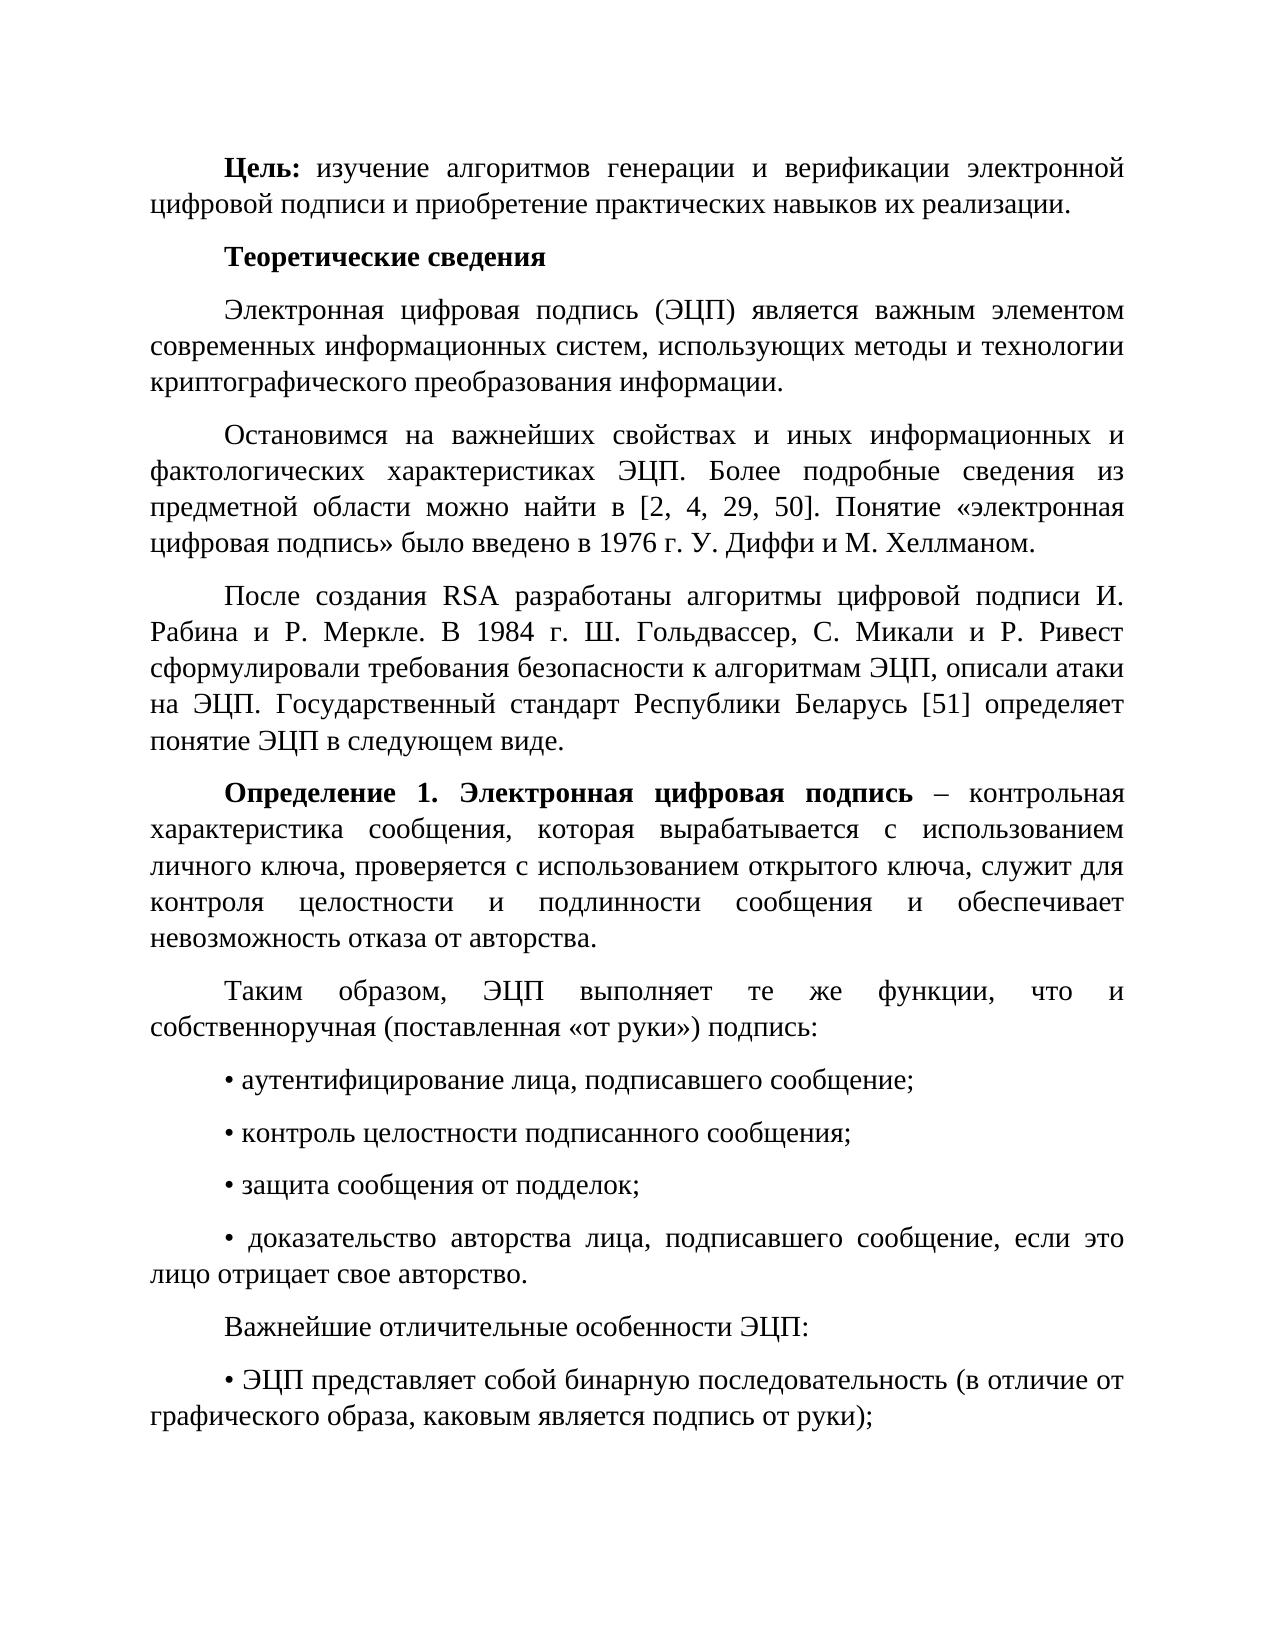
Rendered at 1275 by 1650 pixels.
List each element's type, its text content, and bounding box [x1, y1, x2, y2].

text Цель: изучение алгоритмов генерации и верификации электронной цифровой подписи и приобретение практических навыков их реализации. [150, 150, 1125, 220]
text Теоретические сведения [150, 239, 1125, 272]
text • доказательство авторства лица, подписавшего сообщение, если это лицо отрицает свое авторство. [150, 1220, 1125, 1290]
text Важнейшие отличительные особенности ЭЦП: [150, 1309, 1125, 1343]
text Определение 1. Электронная цифровая подпись – контрольная характеристика сообщения, которая вырабатывается с использованием личного ключа, проверяется с использованием открытого ключа, служит для контроля целостности и подлинности сообщения и обеспечивает невозможность отказа от авторства. [150, 776, 1125, 954]
text • аутентифицирование лица, подписавшего сообщение; [150, 1062, 1125, 1095]
text • контроль целостности подписанного сообщения; [150, 1115, 1125, 1148]
text После создания RSA разработаны алгоритмы цифровой подписи И. Рабина и Р. Меркле. В 1984 г. Ш. Гольдвассер, С. Микали и Р. Ривест сформулировали требования безопасности к алгоритмам ЭЦП, описали атаки на ЭЦП. Государственный стандарт Республики Беларусь [51] определяет понятие ЭЦП в следующем виде. [150, 578, 1125, 756]
text Таким образом, ЭЦП выполняет те же функции, что и собственноручная (поставленная «от руки») подпись: [150, 973, 1125, 1043]
text Электронная цифровая подпись (ЭЦП) является важным элементом современных информационных систем, использующих методы и технологии криптографического преобразования информации. [150, 292, 1125, 398]
text • ЭЦП представляет собой бинарную последовательность (в отличие от графического образа, каковым является подпись от руки); [150, 1362, 1125, 1432]
text Остановимся на важнейших свойствах и иных информационных и фактологических характеристиках ЭЦП. Более подробные сведения из предметной области можно найти в [2, 4, 29, 50]. Понятие «электронная цифровая подпись» было введено в 1976 г. У. Диффи и М. Хеллманом. [150, 417, 1125, 559]
text • защита сообщения от подделок; [150, 1167, 1125, 1201]
